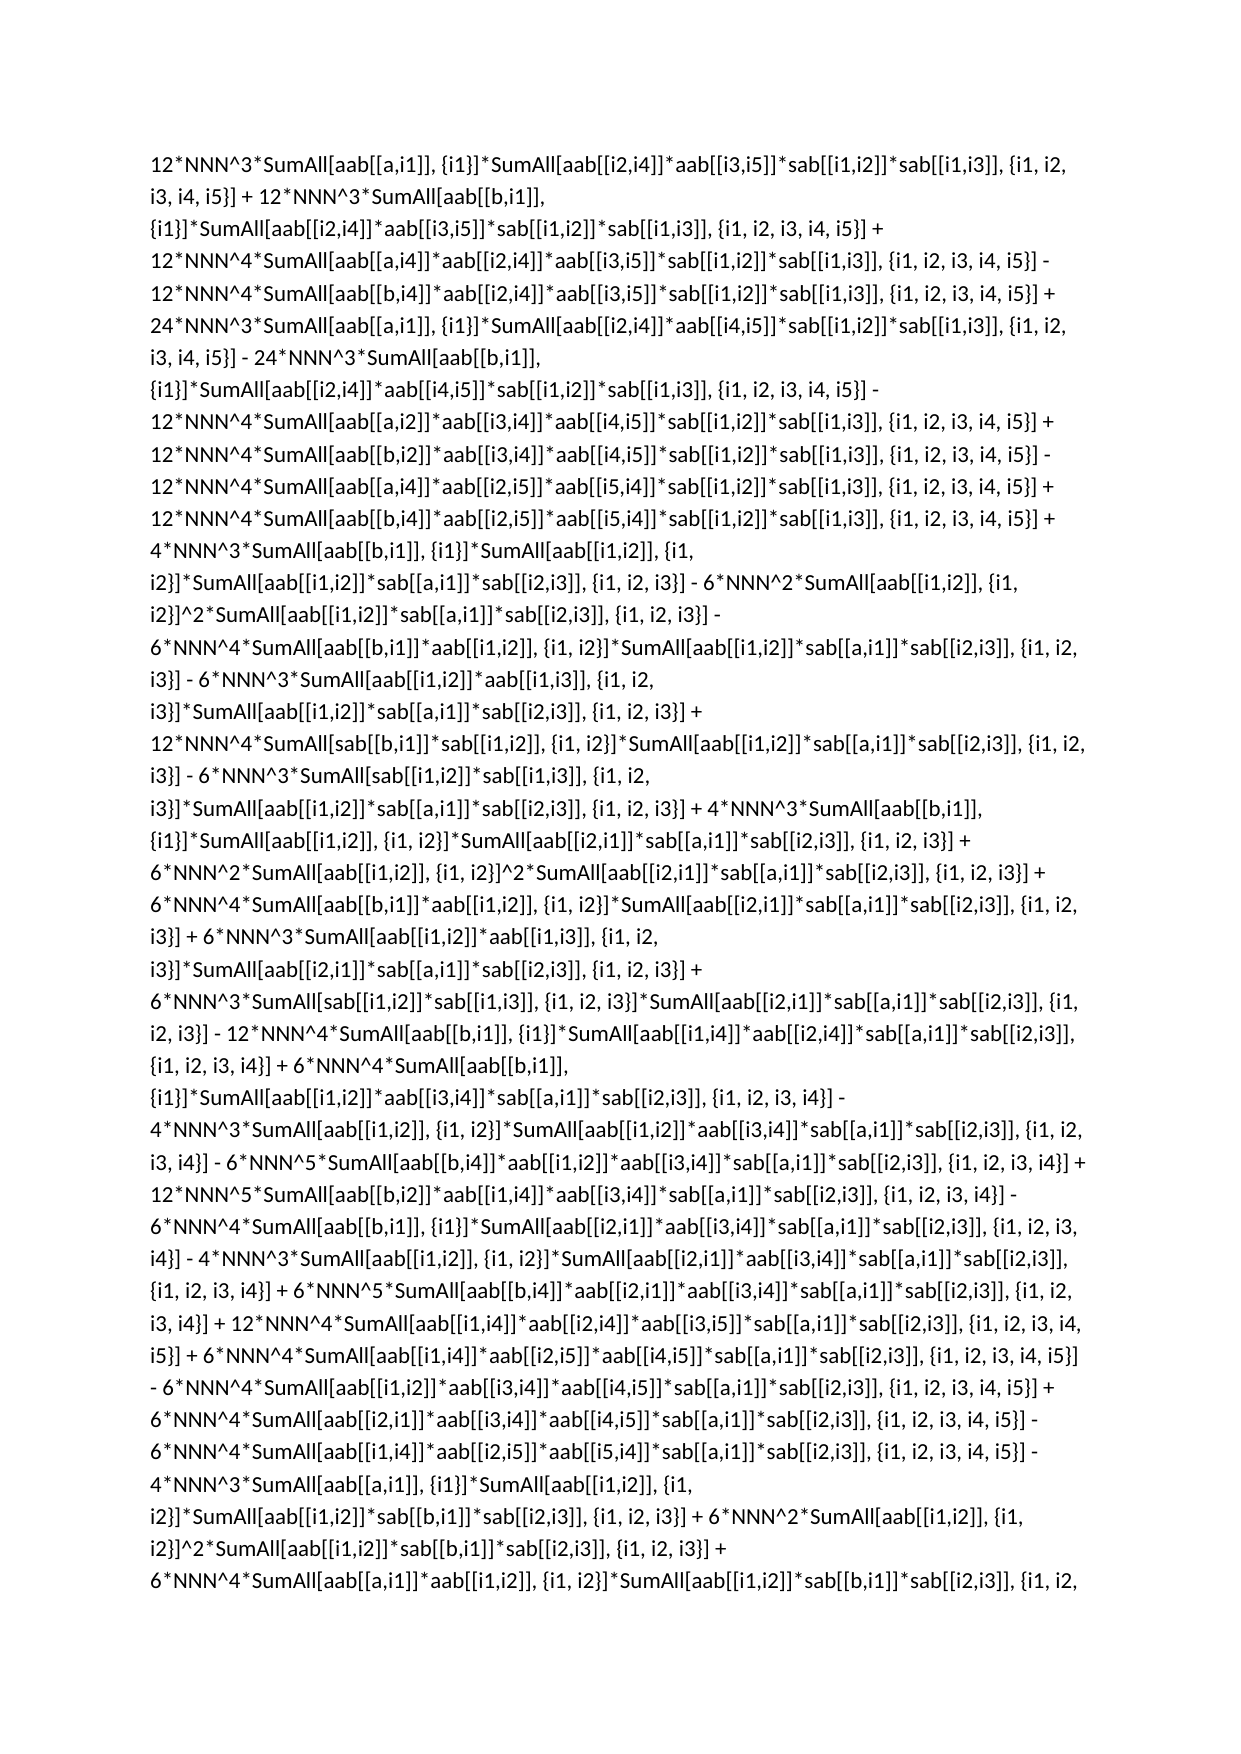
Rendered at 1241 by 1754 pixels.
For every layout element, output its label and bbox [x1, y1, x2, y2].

text [150, 150, 1090, 1594]
